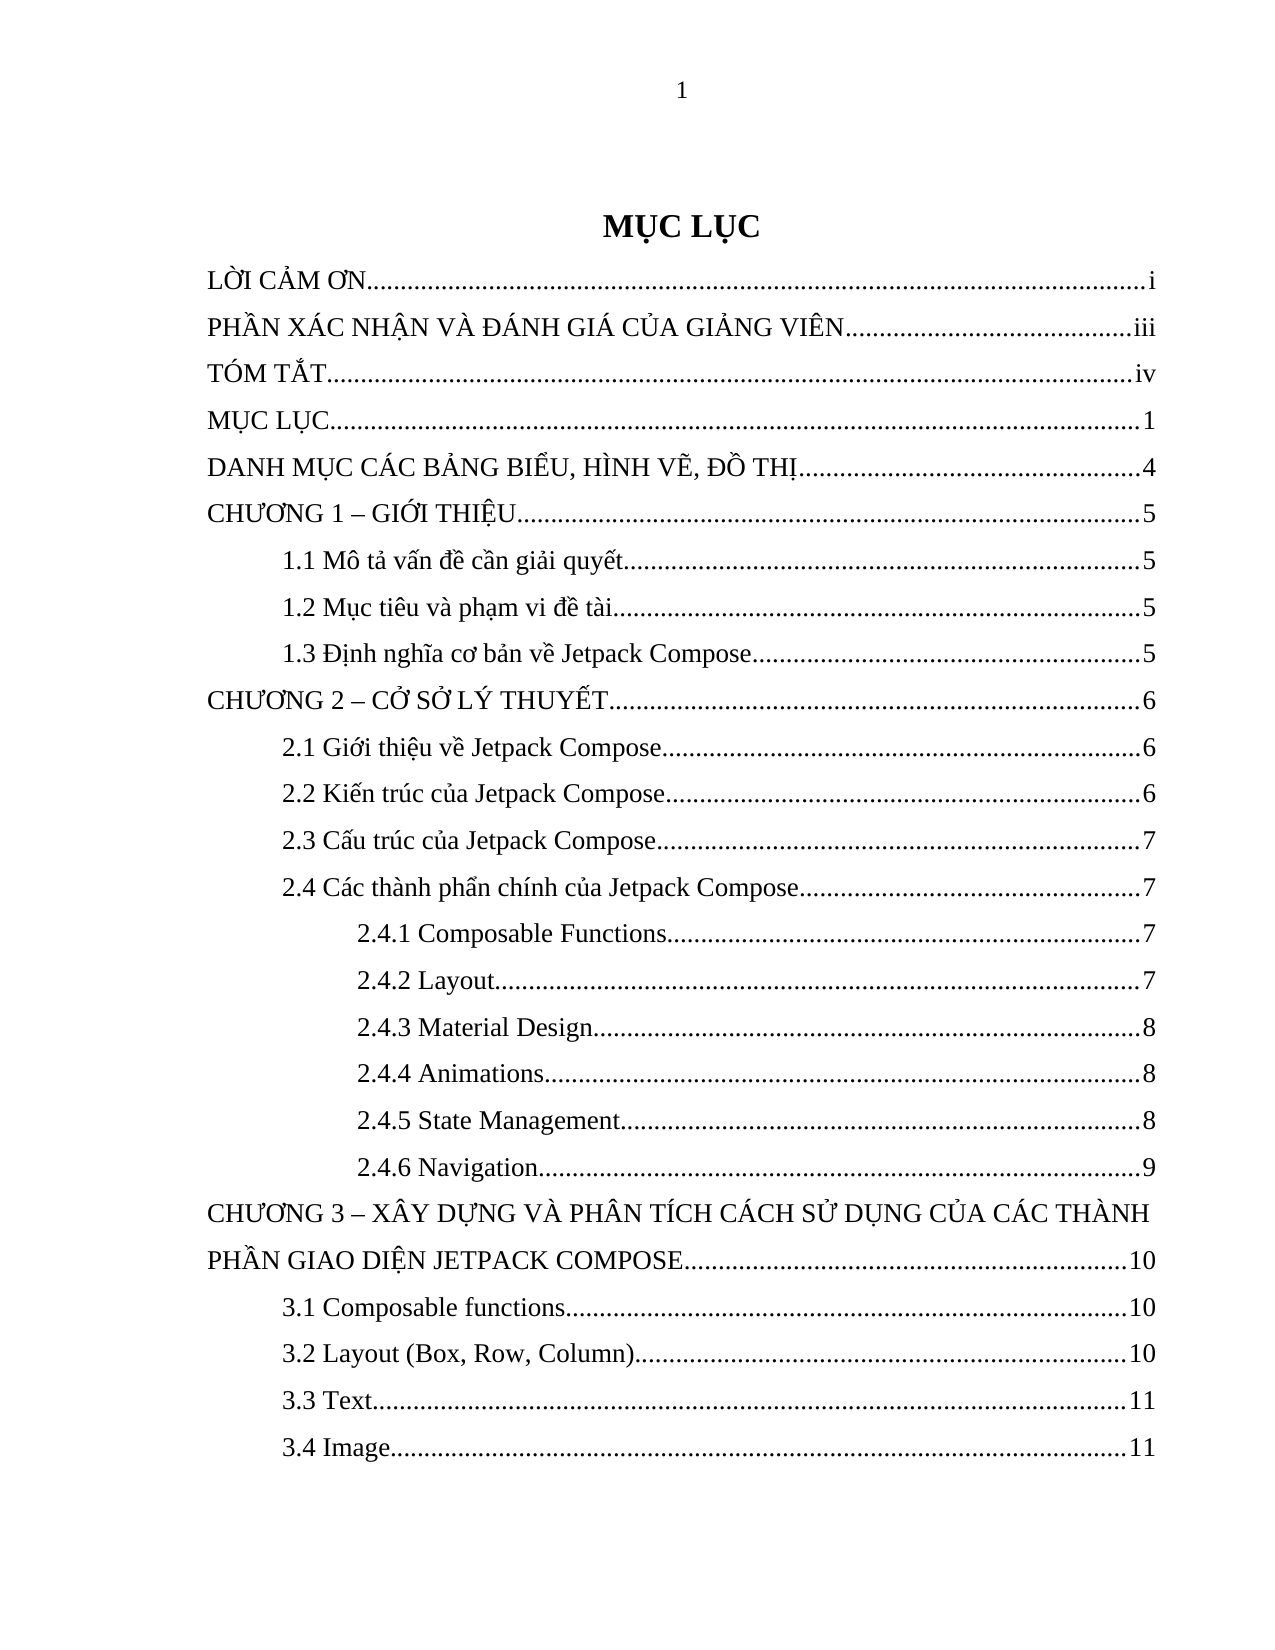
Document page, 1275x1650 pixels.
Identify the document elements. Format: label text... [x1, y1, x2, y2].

text 2.2 Kiến trúc của Jetpack Compose 6 [282, 778, 1157, 809]
text 1.2 Mục tiêu và phạm vi đề tài 5 [282, 591, 1157, 622]
text 2.4.3 Material Design 8 [357, 1011, 1157, 1042]
text MỤC LỤC 1 [207, 404, 1157, 435]
text 3.3 Text 11 [282, 1384, 1157, 1415]
text 3.2 Layout (Box, Row, Column) 10 [282, 1338, 1157, 1369]
text 2.3 Cấu trúc của Jetpack Compose 7 [282, 824, 1157, 855]
text 2.4.1 Composable Functions 7 [357, 918, 1157, 949]
text PHẦN XÁC NHẬN VÀ ĐÁNH GIÁ CỦA GIẢNG VIÊN iii [207, 311, 1157, 342]
text TÓM TẮT iv [207, 358, 1157, 389]
text 2.4.2 Layout 7 [357, 964, 1157, 995]
text MỤC LỤC [207, 207, 1157, 245]
text 1.3 Định nghĩa cơ bản về Jetpack Compose 5 [282, 638, 1157, 669]
text LỜI CẢM ƠN i [207, 264, 1157, 295]
text 2.4.4 Animations 8 [357, 1058, 1157, 1089]
text DANH MỤC CÁC BẢNG BIỂU, HÌNH VẼ, ĐỒ THỊ 4 [207, 451, 1157, 482]
text 2.4 Các thành phẩn chính của Jetpack Compose 7 [282, 871, 1157, 902]
text 2.4.5 State Management 8 [357, 1104, 1157, 1135]
text CHƯƠNG 2 – CỞ SỞ LÝ THUYẾT 6 [207, 684, 1157, 715]
text 2.4.6 Navigation 9 [357, 1151, 1157, 1182]
text 3.1 Composable functions 10 [282, 1291, 1157, 1322]
text CHƯƠNG 1 – GIỚI THIỆU 5 [207, 498, 1157, 529]
text CHƯƠNG 3 – XÂY DỰNG VÀ PHÂN TÍCH CÁCH SỬ DỤNG CỦA CÁC THÀNH PHẦN GIAO DIỆN JETPACK COMPOSE 10 [207, 1198, 1157, 1275]
text 3.4 Image 11 [282, 1431, 1157, 1462]
text 2.1 Giới thiệu về Jetpack Compose 6 [282, 731, 1157, 762]
text 1.1 Mô tả vấn đề cần giải quyết 5 [282, 544, 1157, 575]
